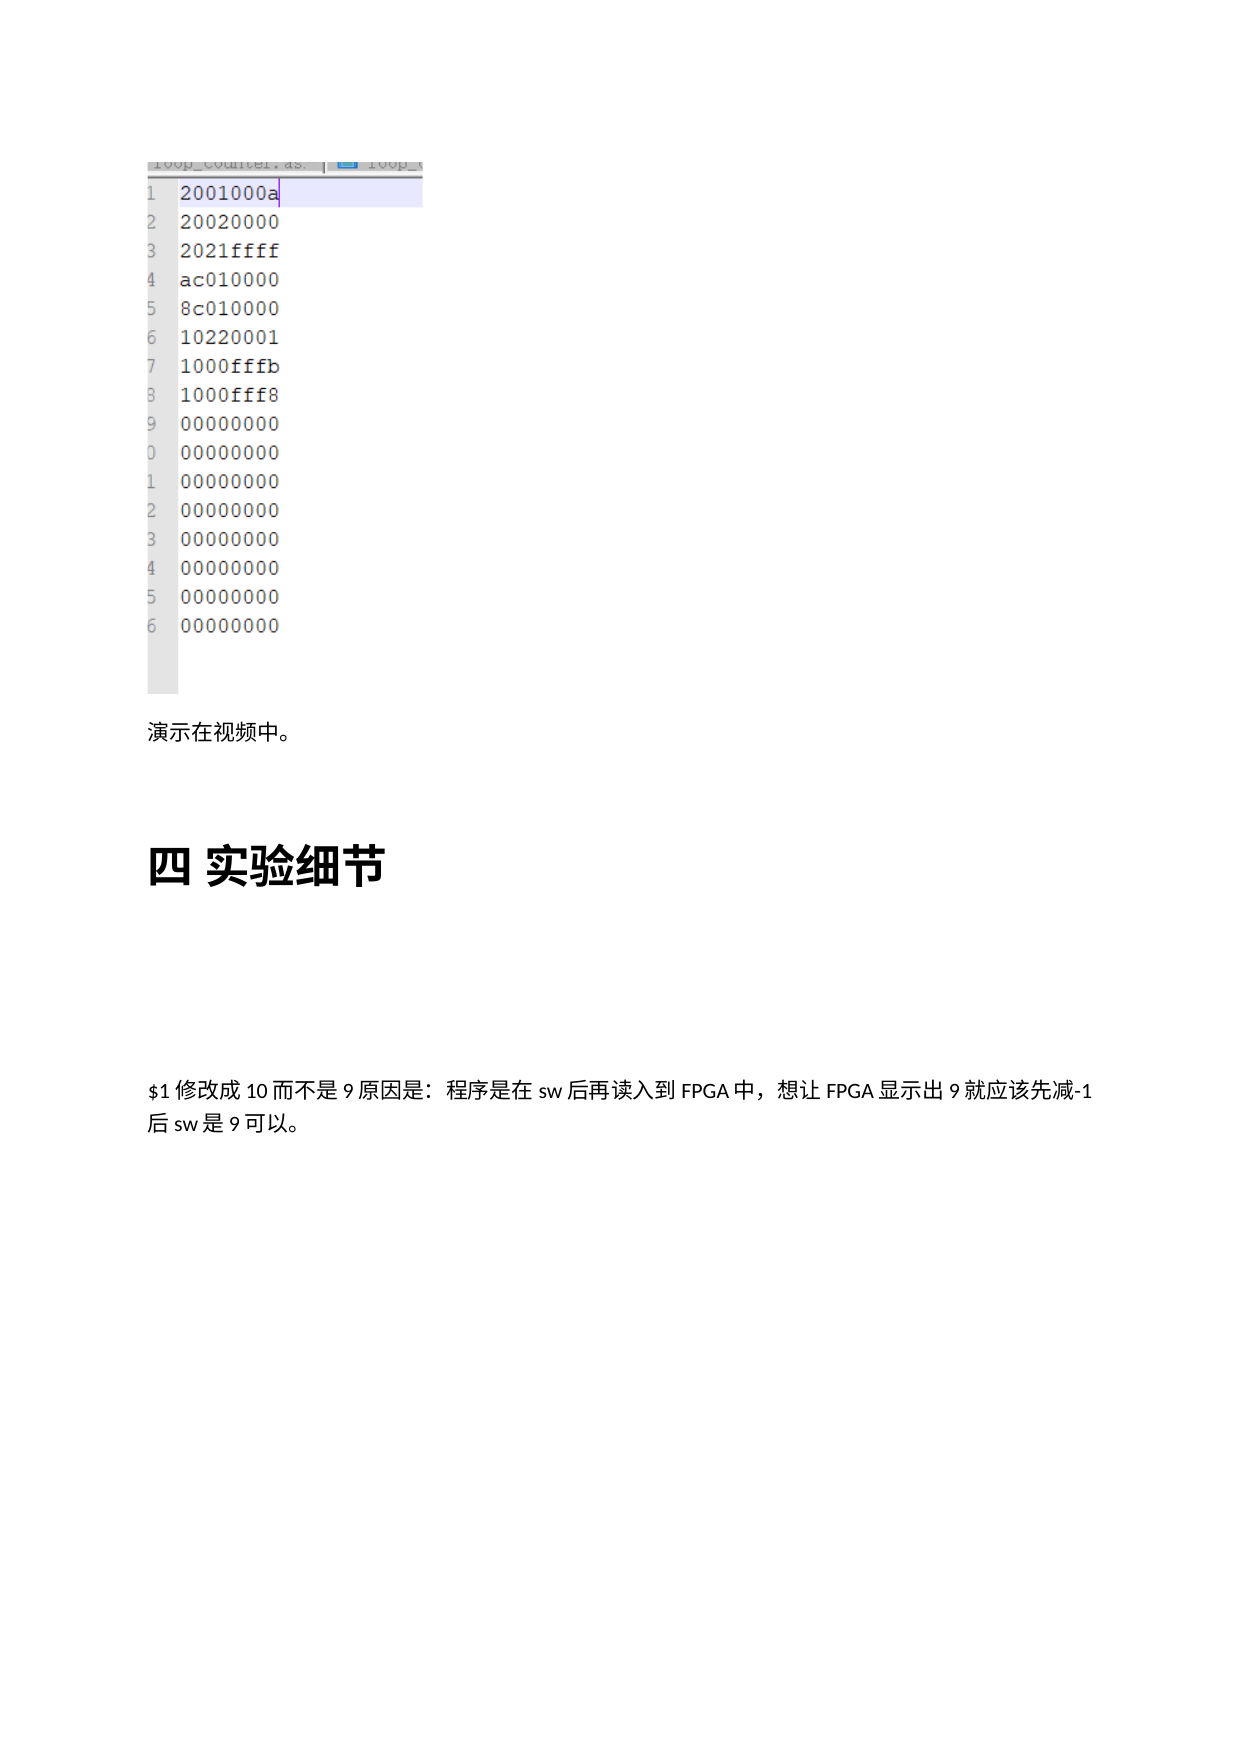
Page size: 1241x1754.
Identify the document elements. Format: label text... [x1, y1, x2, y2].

text 演示在视频中。 [148, 714, 1093, 747]
picture [147, 162, 423, 694]
subtitle 四 实验细节 [148, 815, 1093, 912]
text $1 修改成10而不是9原因是：程序是在sw后再读入到FPGA中，想让FPGA显示出9就应该先减-1后sw是9可以。 [148, 1073, 1093, 1138]
